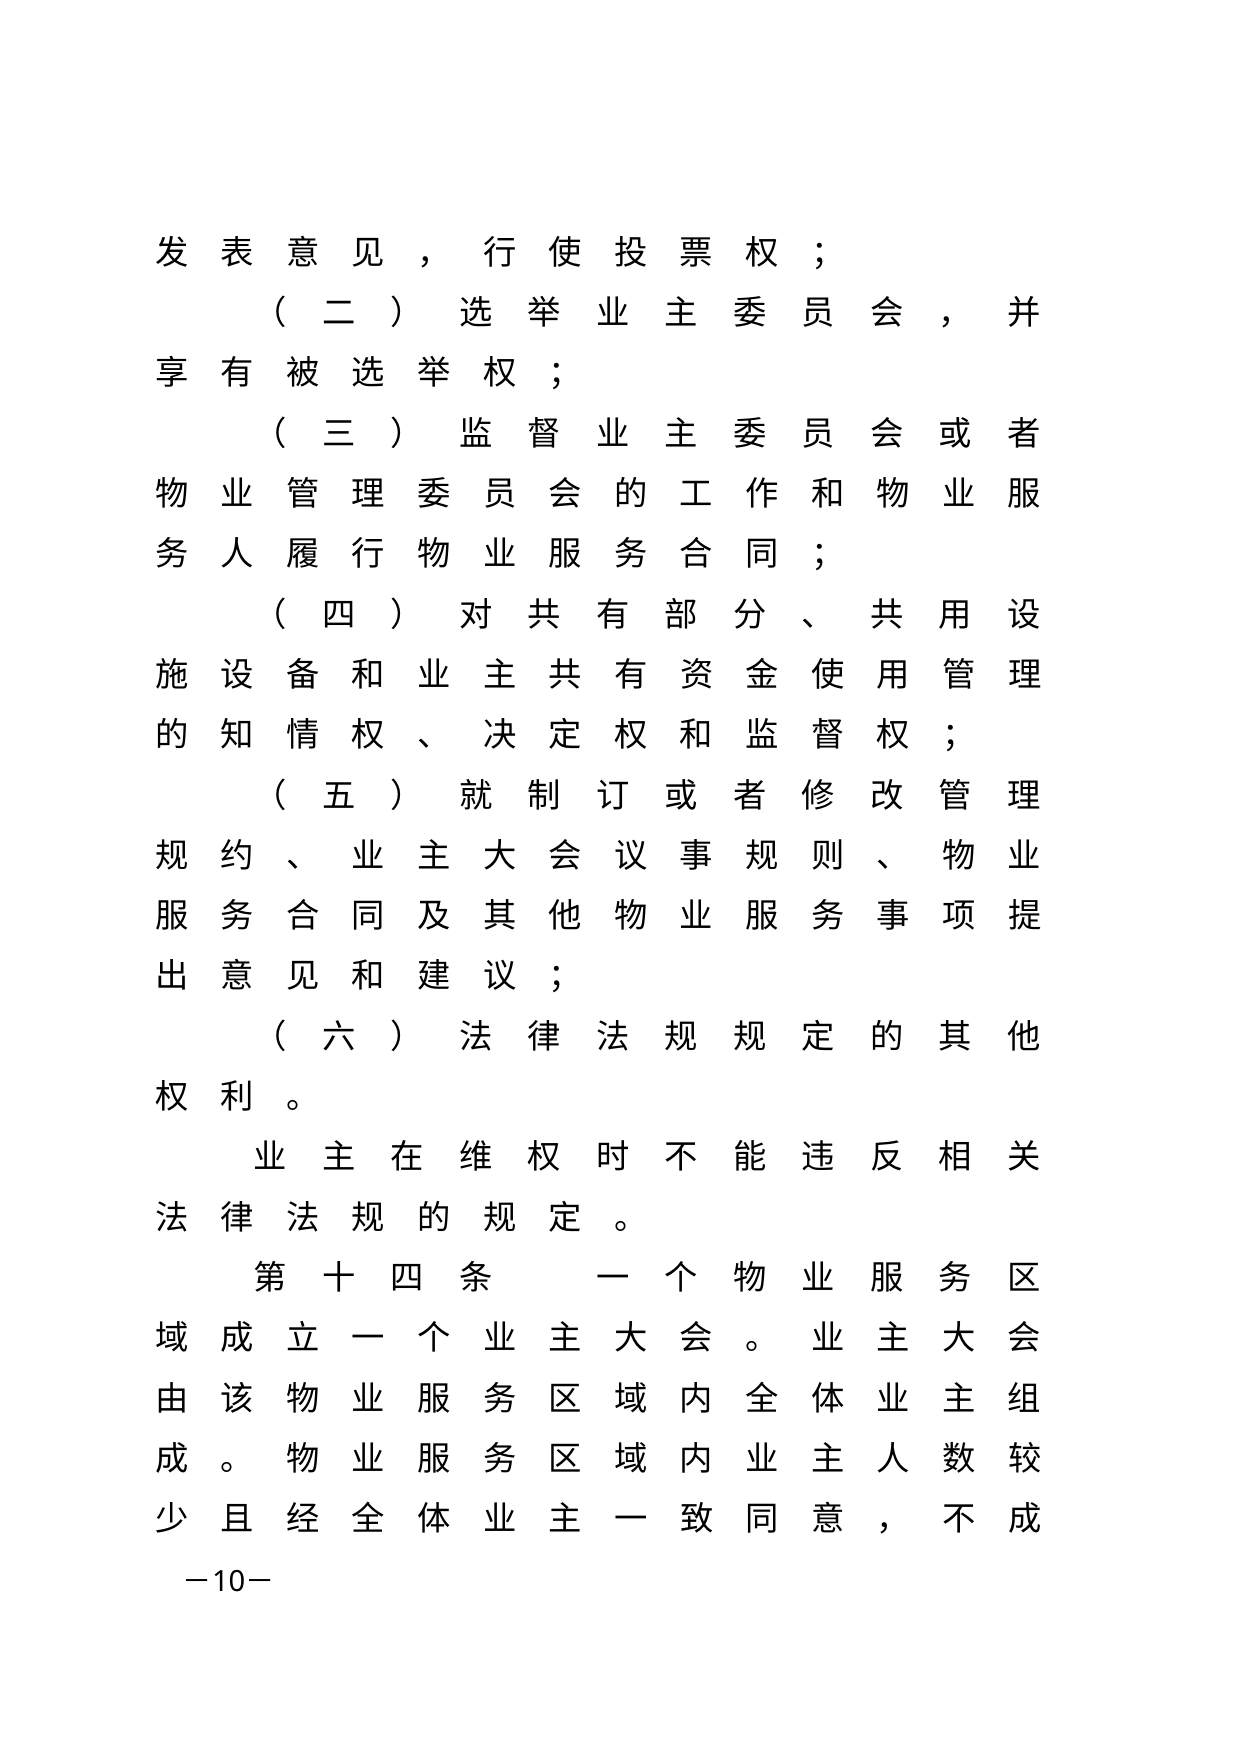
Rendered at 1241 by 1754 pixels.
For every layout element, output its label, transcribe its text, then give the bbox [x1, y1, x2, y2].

text （三）监督业主委员会或者物业管理委员会的工作和物业服务人履行物业服务合同； [155, 400, 1073, 581]
text （五）就制订或者修改管理规约、业主大会议事规则、物业服务合同及其他物业服务事项提出意见和建议； [155, 762, 1073, 1003]
text （二）选举业主委员会，并享有被选举权； [155, 280, 1073, 400]
text （四）对共有部分、共用设施设备和业主共有资金使用管理的知情权、决定权和监督权； [155, 581, 1073, 762]
text （六）法律法规规定的其他权利。 [155, 1003, 1073, 1124]
text 业主在维权时不能违反相关法律法规的规定。 [155, 1124, 1073, 1245]
text （一）参加业主大会会议，发表意见，行使投票权； [155, 219, 1073, 280]
text 第十四条 一个物业服务区域成立一个业主大会。业主大会由该物业服务区域内全体业主组成。物业服务区域内业主人数较少且经全体业主一致同意，不成立业主大会的，由全体业主共同履行业主大会和业主委员会职责。 [155, 1245, 1073, 1546]
